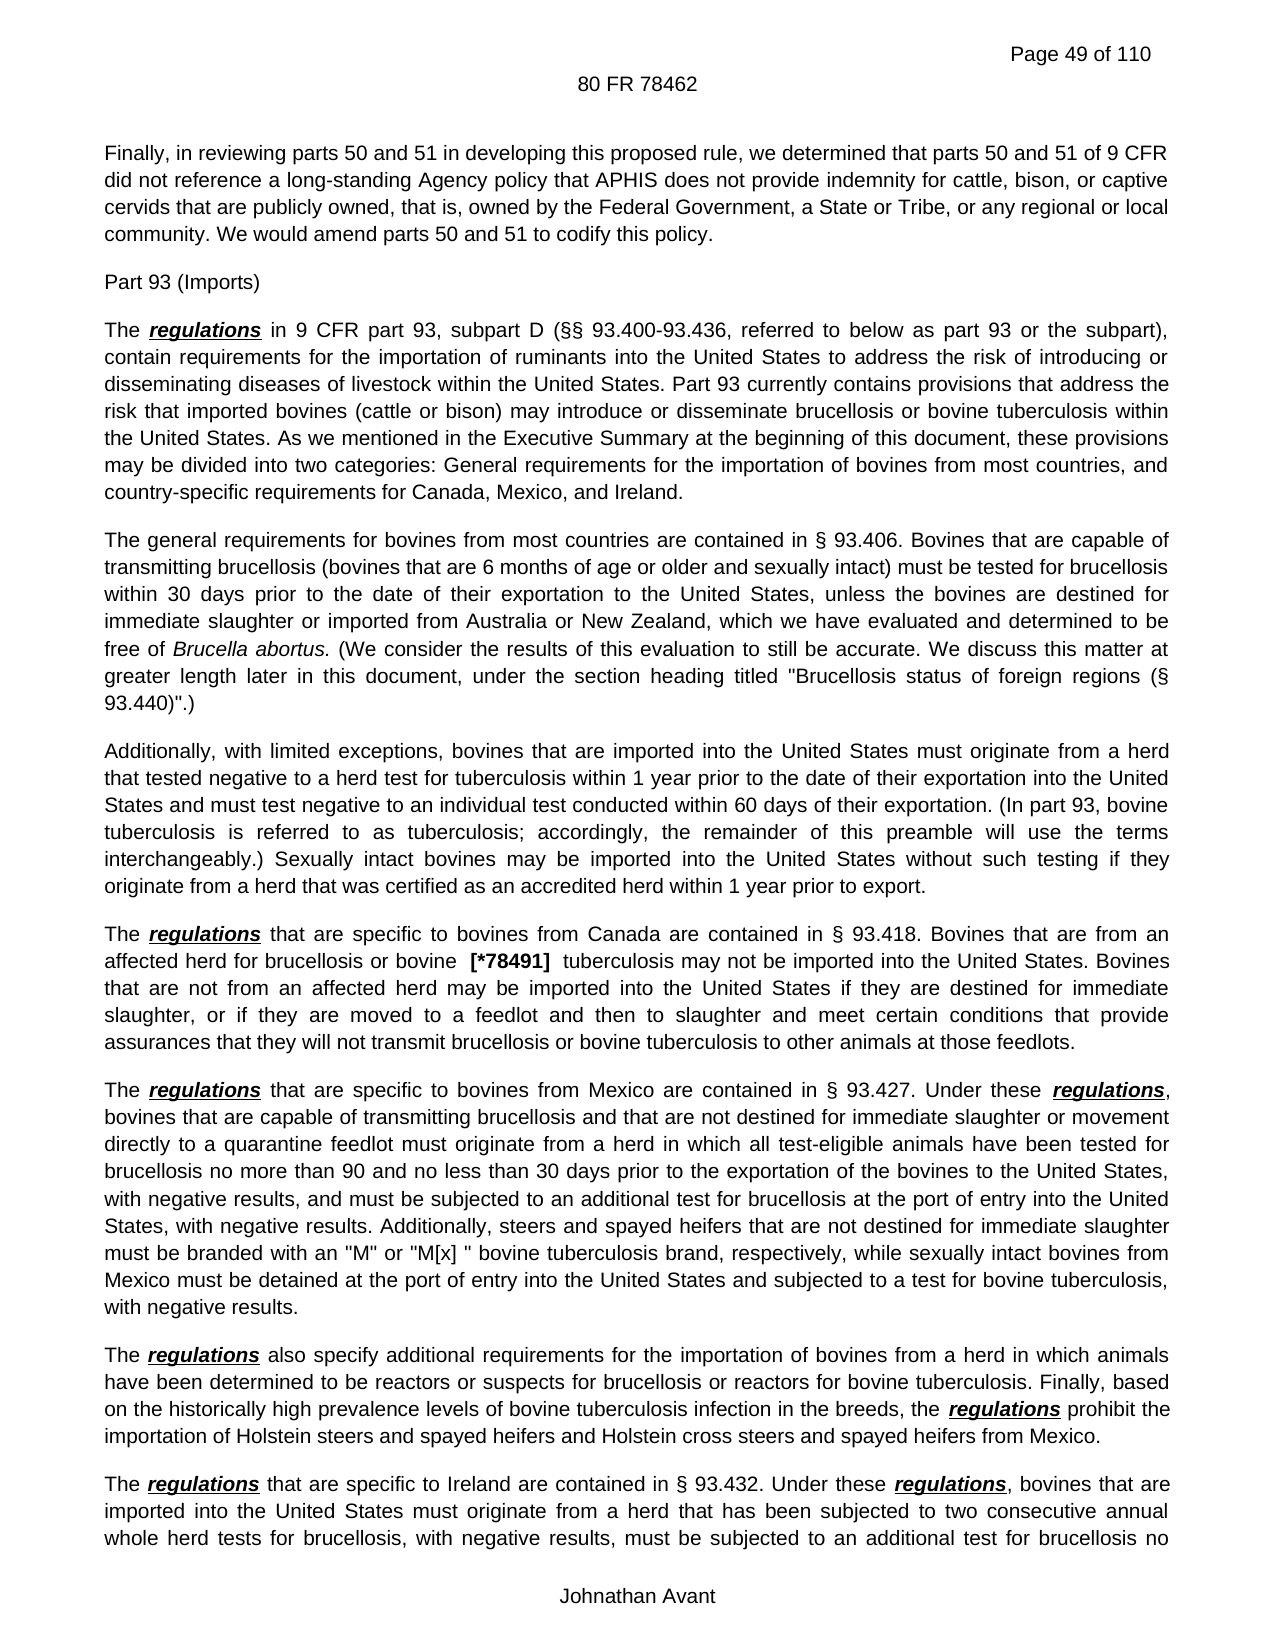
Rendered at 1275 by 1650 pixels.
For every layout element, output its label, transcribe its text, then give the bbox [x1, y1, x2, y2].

text The general requirements for bovines from most countries are contained in § 93.406. Bovines that are capable of transmitting brucellosis (bovines that are 6 months of age or older and sexually intact) must be tested for brucellosis within 30 days prior to the date of their exportation to the United States, unless the bovines are destined for immediate slaughter or imported from Australia or New Zealand, which we have evaluated and determined to be free of Brucella abortus. (We consider the results of this evaluation to still be accurate. We discuss this matter at greater length later in this document, under the section heading titled "Brucellosis status of foreign regions (§ 93.440)".) [104, 525, 1171, 714]
text Finally, in reviewing parts 50 and 51 in developing this proposed rule, we determined that parts 50 and 51 of 9 CFR did not reference a long-standing Agency policy that APHIS does not provide indemnity for cattle, bison, or captive cervids that are publicly owned, that is, owned by the Federal Government, a State or Tribe, or any regional or local community. We would amend parts 50 and 51 to codify this policy. [104, 137, 1171, 246]
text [104, 1469, 1171, 1550]
text The regulations in 9 CFR part 93, subpart D (§§ 93.400-93.436, referred to below as part 93 or the subpart), contain requirements for the importation of ruminants into the United States to address the risk of introducing or disseminating diseases of livestock within the United States. Part 93 currently contains provisions that address the risk that imported bovines (cattle or bison) may introduce or disseminate brucellosis or bovine tuberculosis within the United States. As we mentioned in the Executive Summary at the beginning of this document, these provisions may be divided into two categories: General requirements for the importation of bovines from most countries, and country-specific requirements for Canada, Mexico, and Ireland. [104, 314, 1171, 504]
text The regulations that are specific to bovines from Canada are contained in § 93.418. Bovines that are from an affected herd for brucellosis or bovine [*78491] tuberculosis may not be imported into the United States. Bovines that are not from an affected herd may be imported into the United States if they are destined for immediate slaughter, or if they are moved to a feedlot and then to slaughter and meet certain conditions that provide assurances that they will not transmit brucellosis or bovine tuberculosis to other animals at those feedlots. [104, 919, 1171, 1054]
text Additionally, with limited exceptions, bovines that are imported into the United States must originate from a herd that tested negative to a herd test for tuberculosis within 1 year prior to the date of their exportation into the United States and must test negative to an individual test conducted within 60 days of their exportation. (In part 93, bovine tuberculosis is referred to as tuberculosis; accordingly, the remainder of this preamble will use the terms interchangeably.) Sexually intact bovines may be imported into the United States without such testing if they originate from a herd that was certified as an accredited herd within 1 year prior to export. [104, 735, 1171, 898]
text The regulations also specify additional requirements for the importation of bovines from a herd in which animals have been determined to be reactors or suspects for brucellosis or reactors for bovine tuberculosis. Finally, based on the historically high prevalence levels of bovine tuberculosis infection in the breeds, the regulations prohibit the importation of Holstein steers and spayed heifers and Holstein cross steers and spayed heifers from Mexico. [104, 1339, 1171, 1448]
text Part 93 (Imports) [104, 267, 1171, 294]
text The regulations that are specific to bovines from Mexico are contained in § 93.427. Under these regulations, bovines that are capable of transmitting brucellosis and that are not destined for immediate slaughter or movement directly to a quarantine feedlot must originate from a herd in which all test-eligible animals have been tested for brucellosis no more than 90 and no less than 30 days prior to the exportation of the bovines to the United States, with negative results, and must be subjected to an additional test for brucellosis at the port of entry into the United States, with negative results. Additionally, steers and spayed heifers that are not destined for immediate slaughter must be branded with an "M" or "M[x] " bovine tuberculosis brand, respectively, while sexually intact bovines from Mexico must be detained at the port of entry into the United States and subjected to a test for bovine tuberculosis, with negative results. [104, 1075, 1171, 1319]
